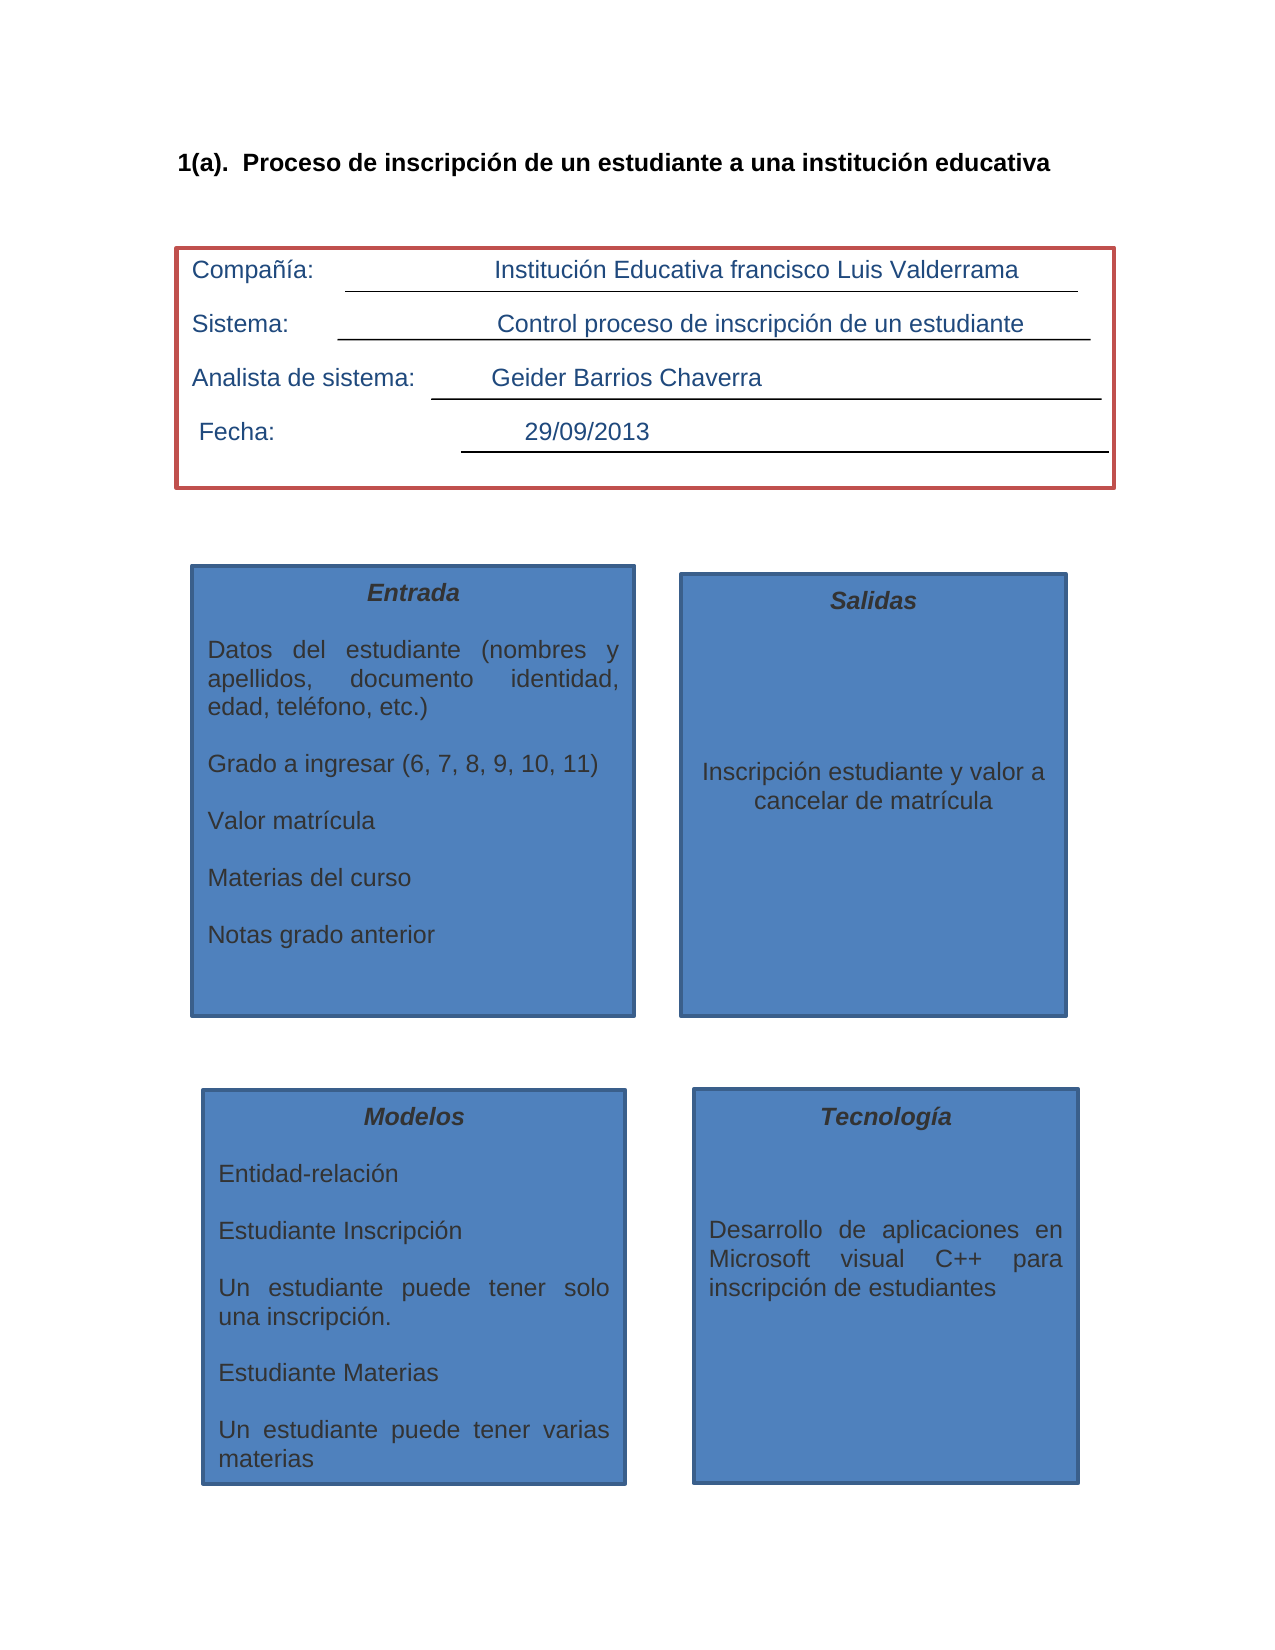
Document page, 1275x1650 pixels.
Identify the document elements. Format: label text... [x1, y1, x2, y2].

text 1(a). Proceso de inscripción de un estudiante a una institución educativa [177, 148, 1098, 176]
